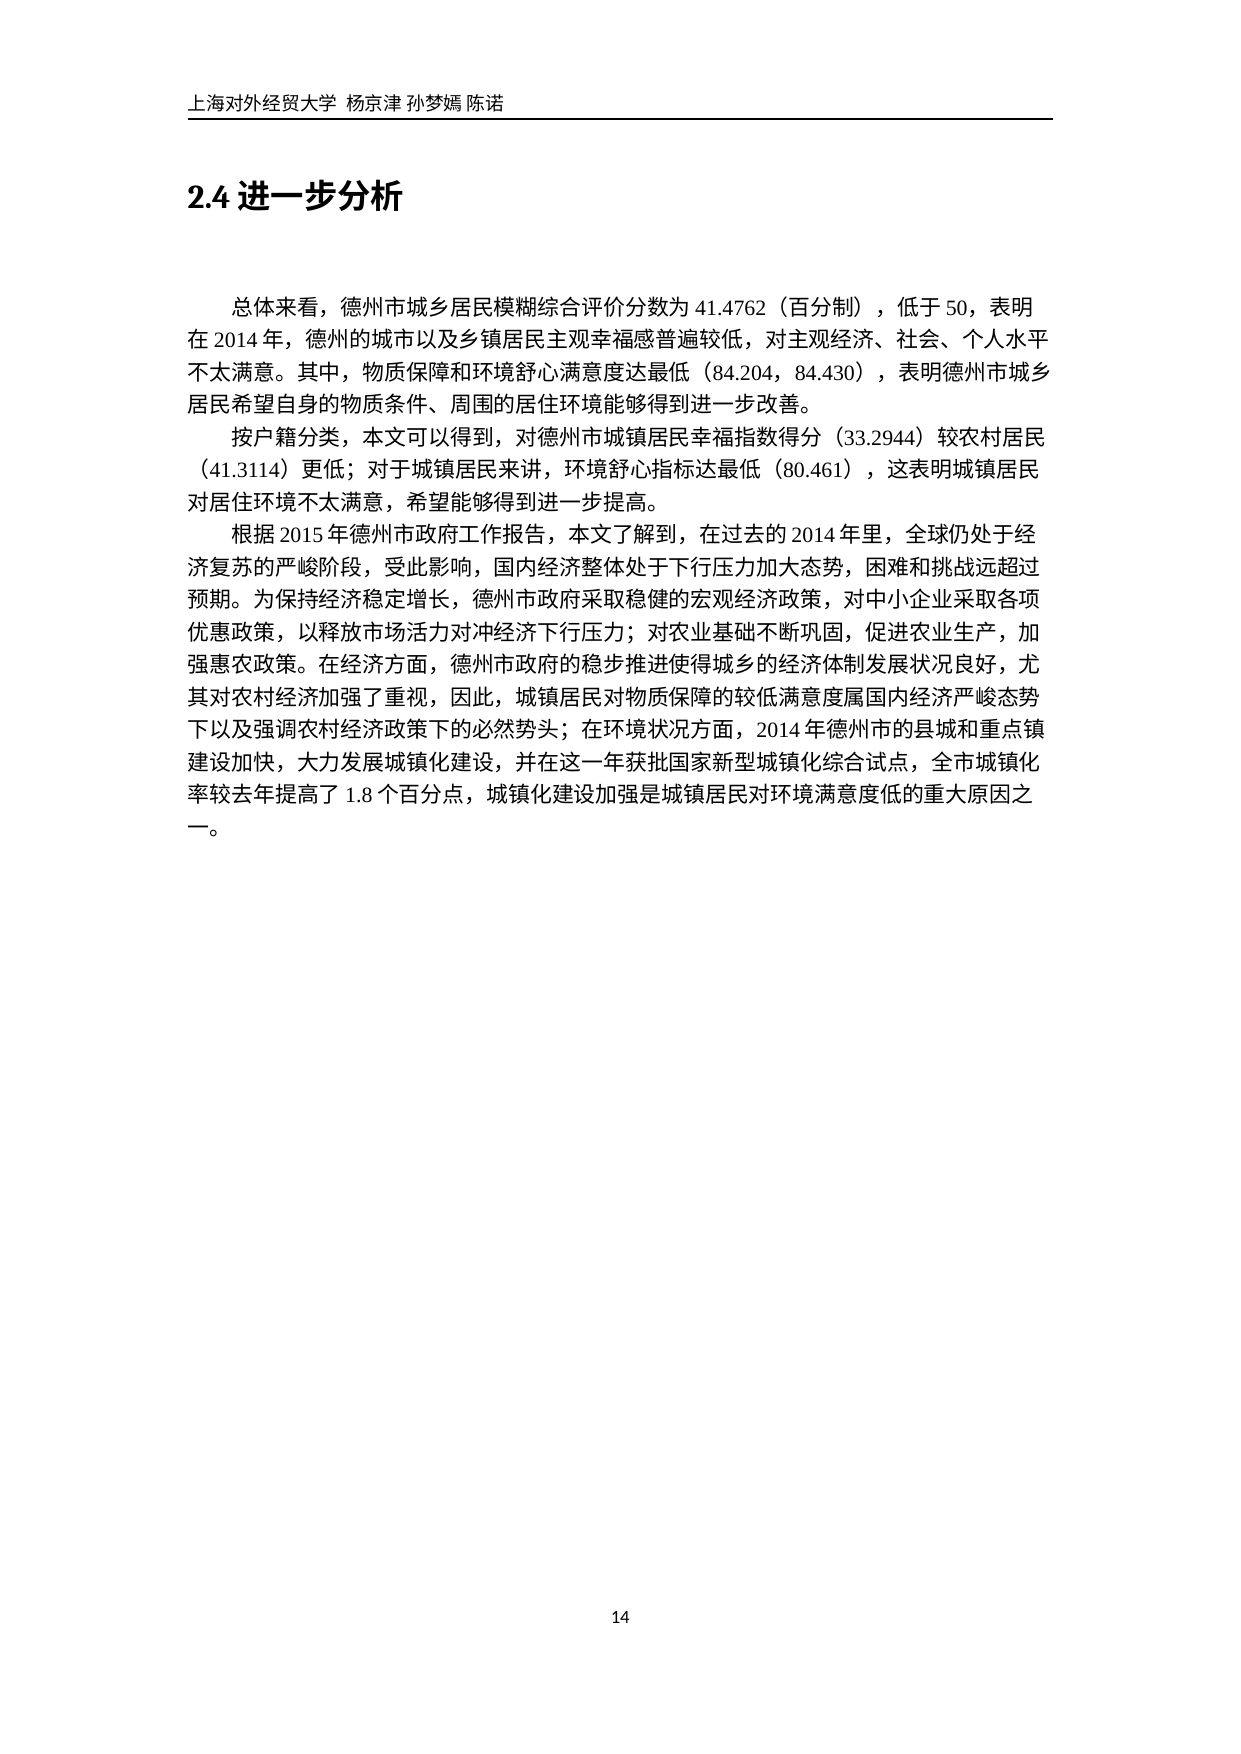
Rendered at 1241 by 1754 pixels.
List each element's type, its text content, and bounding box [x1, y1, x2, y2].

text 按户籍分类，本文可以得到，对德州市城镇居民幸福指数得分（33.2944）较农村居民（41.3114）更低；对于城镇居民来讲，环境舒心指标达最低（80.461），这表明城镇居民对居住环境不太满意，希望能够得到进一步提高。 [187, 419, 1053, 517]
text 总体来看，德州市城乡居民模糊综合评价分数为41.4762（百分制），低于50，表明在2014年，德州的城市以及乡镇居民主观幸福感普遍较低，对主观经济、社会、个人水平不太满意。其中，物质保障和环境舒心满意度达最低（84.204，84.430），表明德州市城乡居民希望自身的物质条件、周围的居住环境能够得到进一步改善。 [187, 289, 1053, 419]
subtitle 2.4进一步分析 [187, 162, 1053, 227]
text 根据2015年德州市政府工作报告，本文了解到，在过去的2014年里，全球仍处于经济复苏的严峻阶段，受此影响，国内经济整体处于下行压力加大态势，困难和挑战远超过预期。为保持经济稳定增长，德州市政府采取稳健的宏观经济政策，对中小企业采取各项优惠政策，以释放市场活力对冲经济下行压力；对农业基础不断巩固，促进农业生产，加强惠农政策。在经济方面，德州市政府的稳步推进使得城乡的经济体制发展状况良好，尤其对农村经济加强了重视，因此，城镇居民对物质保障的较低满意度属国内经济严峻态势下以及强调农村经济政策下的必然势头；在环境状况方面，2014年德州市的县城和重点镇建设加快，大力发展城镇化建设，并在这一年获批国家新型城镇化综合试点，全市城镇化率较去年提高了1.8个百分点，城镇化建设加强是城镇居民对环境满意度低的重大原因之一。 [187, 517, 1053, 842]
